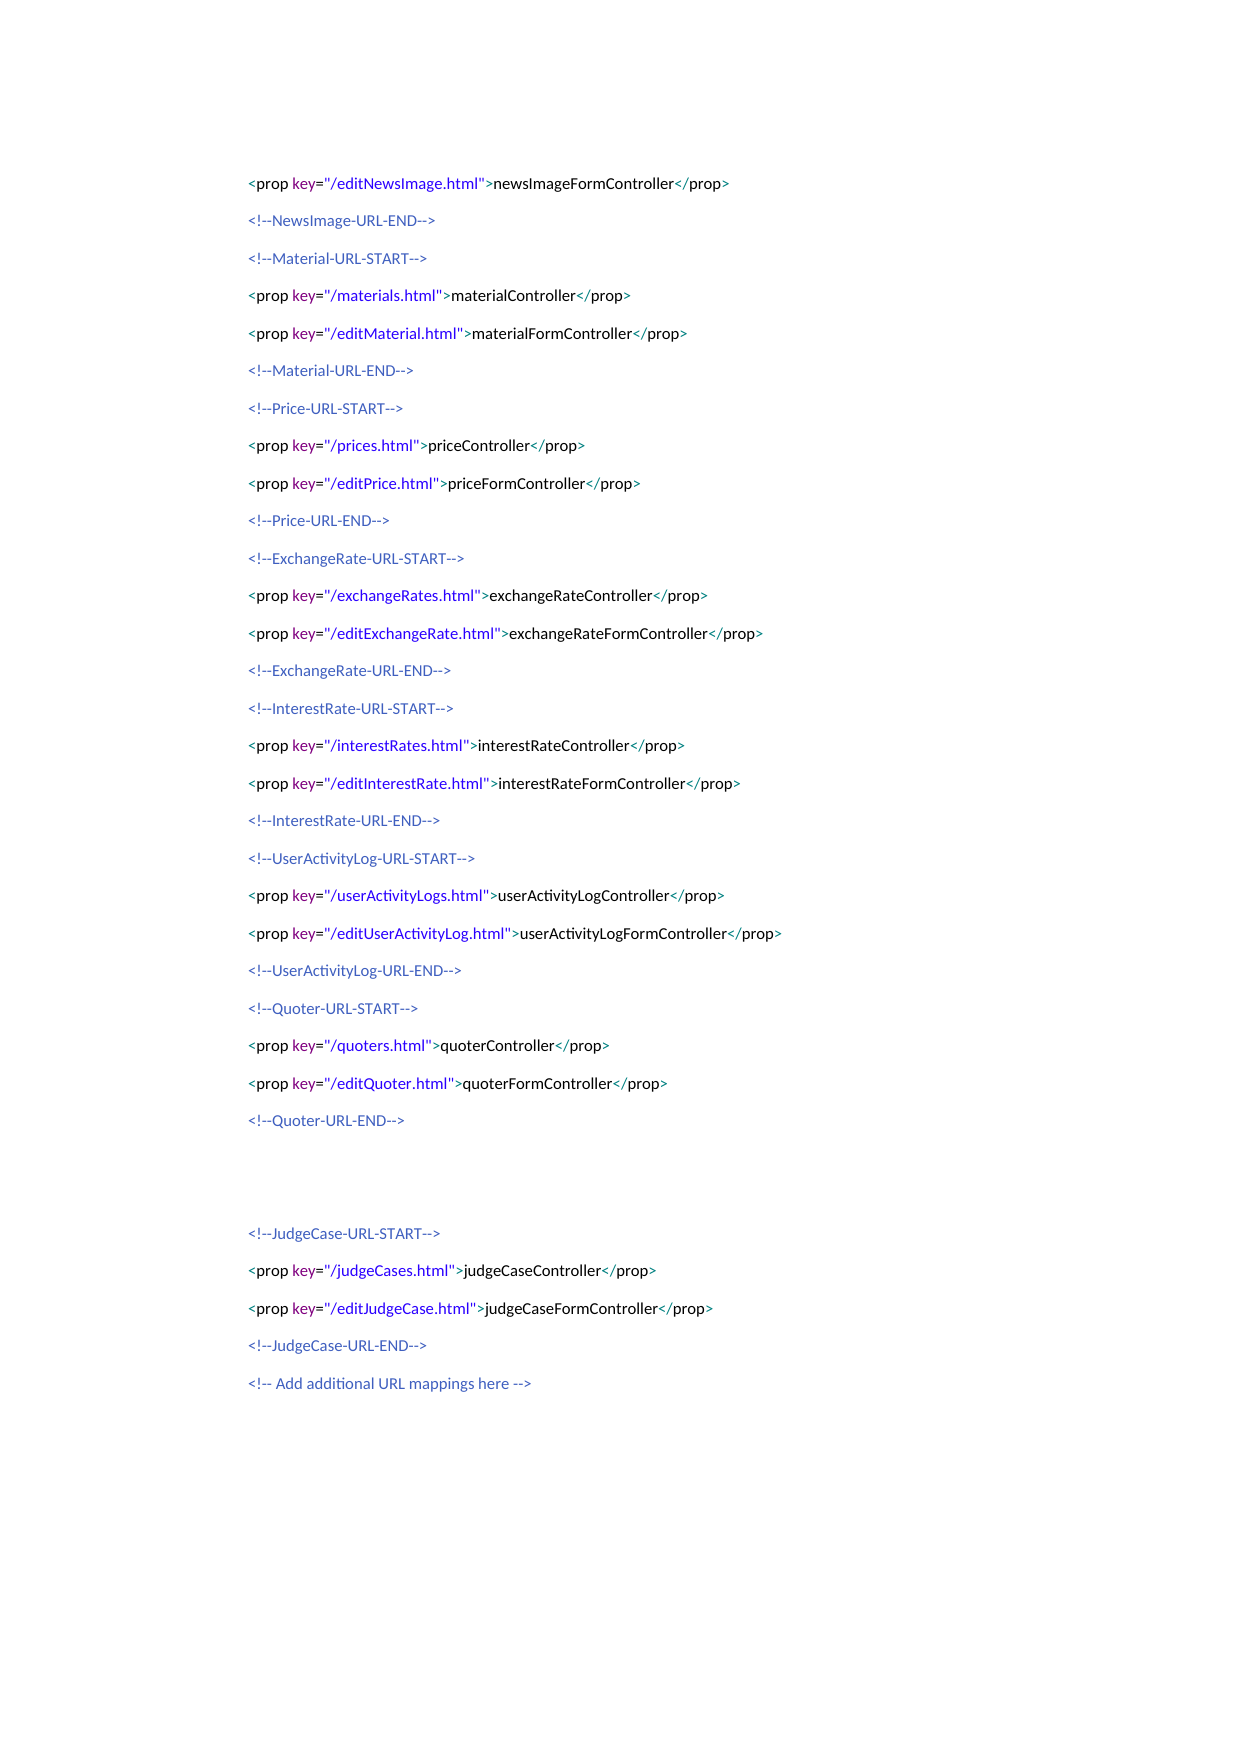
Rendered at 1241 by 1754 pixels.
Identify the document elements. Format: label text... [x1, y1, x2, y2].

text <prop key="/quoters.html">quoterController</prop> [187, 1027, 1053, 1064]
text <!--InterestRate-URL-END--> [187, 802, 1053, 839]
text <!--InterestRate-URL-START--> [187, 689, 1053, 727]
text <prop key="/editMaterial.html">materialFormController</prop> [187, 314, 1053, 352]
text <!--Material-URL-START--> [187, 239, 1053, 277]
text <!--ExchangeRate-URL-END--> [187, 652, 1053, 689]
text <prop key="/judgeCases.html">judgeCaseController</prop> [187, 1252, 1053, 1289]
text <prop key="/prices.html">priceController</prop> [187, 427, 1053, 464]
text <!--Price-URL-END--> [187, 502, 1053, 539]
text <!--Material-URL-END--> [187, 352, 1053, 389]
text <!--ExchangeRate-URL-START--> [187, 539, 1053, 577]
text <prop key="/userActivityLogs.html">userActivityLogController</prop> [187, 877, 1053, 914]
text <!--UserActivityLog-URL-END--> [187, 952, 1053, 989]
text <prop key="/exchangeRates.html">exchangeRateController</prop> [187, 577, 1053, 614]
text <!-- Add additional URL mappings here --> [187, 1364, 1053, 1402]
text <prop key="/interestRates.html">interestRateController</prop> [187, 727, 1053, 764]
text <prop key="/editUserActivityLog.html">userActivityLogFormController</prop> [187, 914, 1053, 952]
text <!--Quoter-URL-START--> [187, 989, 1053, 1027]
text <!--JudgeCase-URL-END--> [187, 1327, 1053, 1364]
text <prop key="/editNewsImage.html">newsImageFormController</prop> [187, 164, 1053, 202]
text <prop key="/editPrice.html">priceFormController</prop> [187, 464, 1053, 502]
text <!--NewsImage-URL-END--> [187, 202, 1053, 239]
text <!--JudgeCase-URL-START--> [187, 1214, 1053, 1252]
text <!--Quoter-URL-END--> [187, 1102, 1053, 1139]
text <prop key="/editInterestRate.html">interestRateFormController</prop> [187, 764, 1053, 802]
text <prop key="/editExchangeRate.html">exchangeRateFormController</prop> [187, 614, 1053, 652]
text <!--UserActivityLog-URL-START--> [187, 839, 1053, 877]
text <prop key="/editQuoter.html">quoterFormController</prop> [187, 1064, 1053, 1102]
text <prop key="/editJudgeCase.html">judgeCaseFormController</prop> [187, 1289, 1053, 1327]
text <!--Price-URL-START--> [187, 389, 1053, 427]
text <prop key="/materials.html">materialController</prop> [187, 277, 1053, 314]
